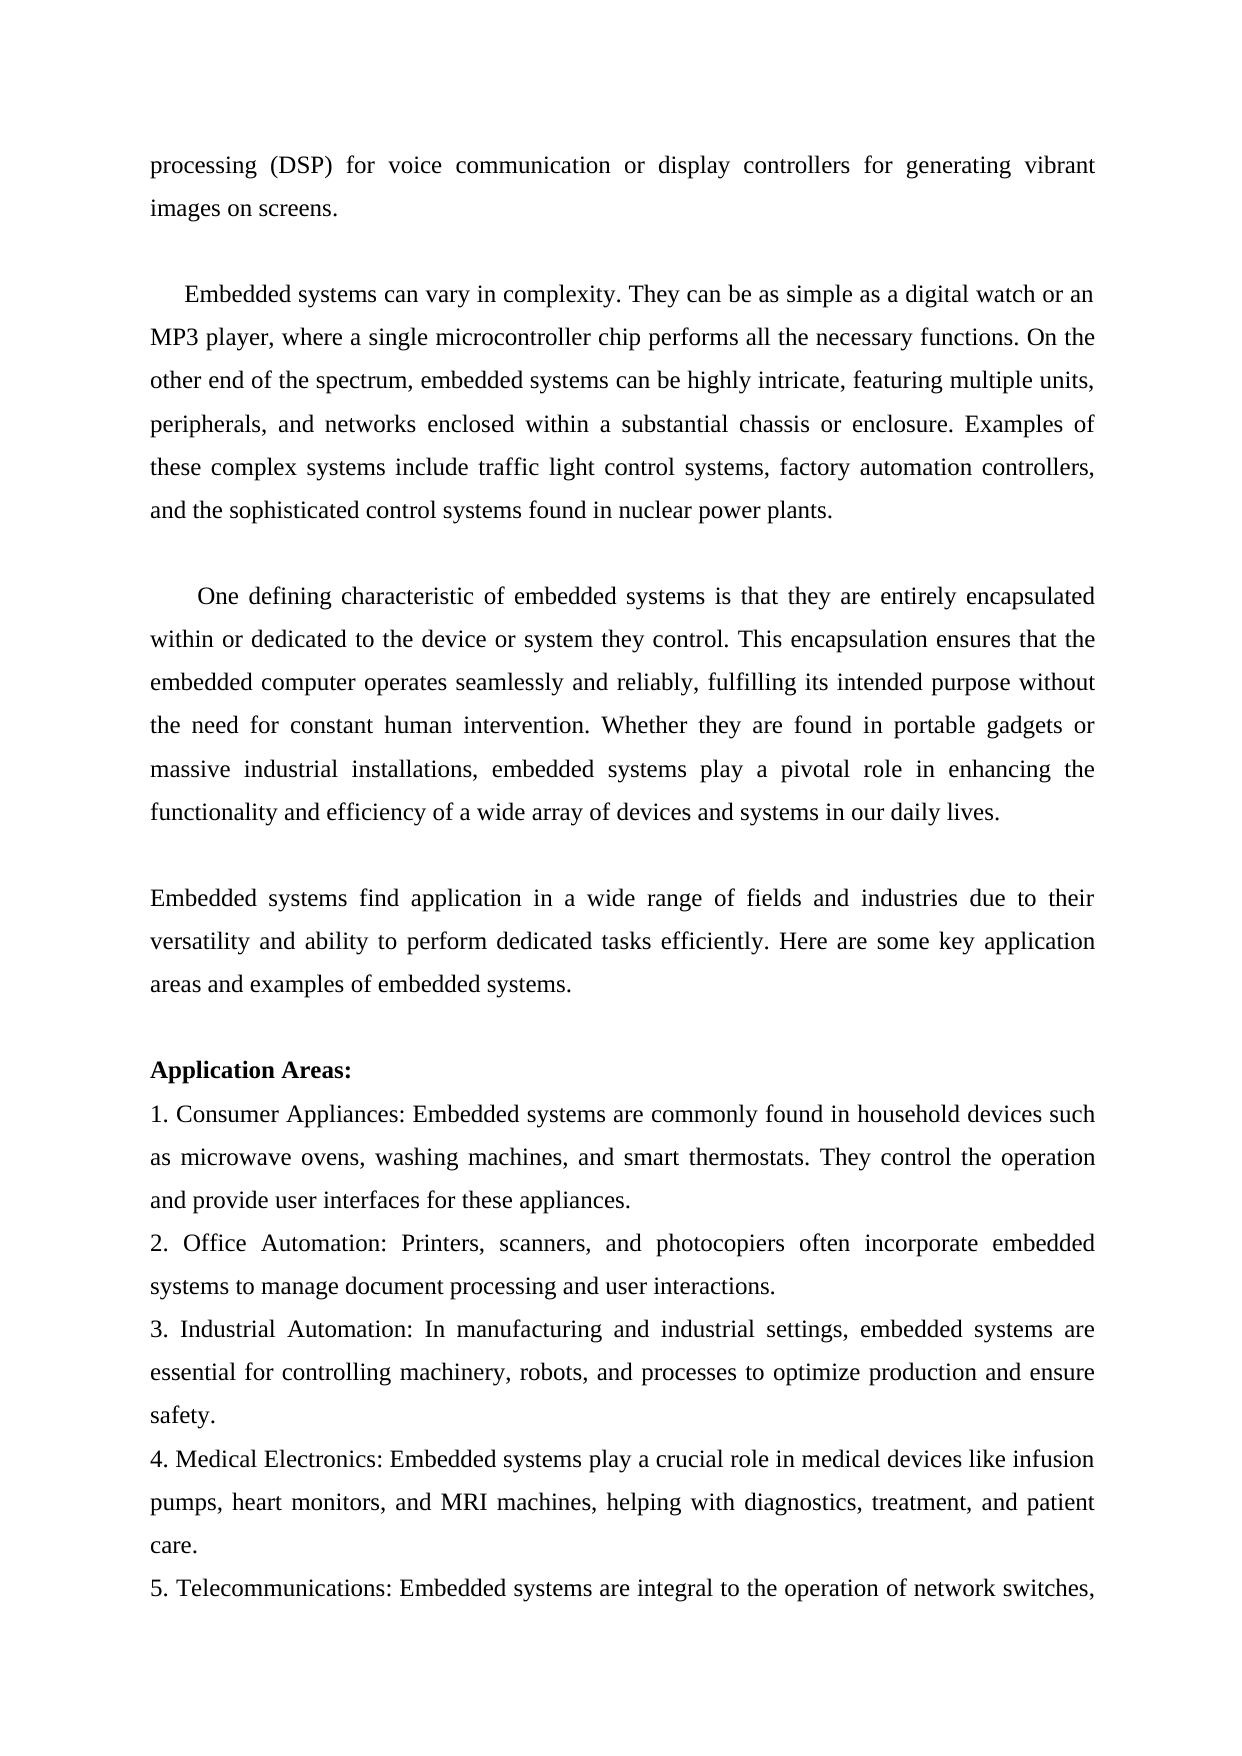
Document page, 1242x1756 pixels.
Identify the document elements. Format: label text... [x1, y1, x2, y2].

text 2. Office Automation: Printers, scanners, and photocopiers often incorporate embedded systems to manage document processing and user interactions. [150, 1228, 1096, 1300]
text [150, 1573, 1096, 1602]
text 1. Consumer Appliances: Embedded systems are commonly found in household devices such as microwave ovens, washing machines, and smart thermostats. They control the operation and provide user interfaces for these appliances. [150, 1099, 1096, 1214]
text 3. Industrial Automation: In manufacturing and industrial settings, embedded systems are essential for controlling machinery, robots, and processes to optimize production and ensure safety. [150, 1314, 1096, 1429]
text Embedded systems find application in a wide range of fields and industries due to their versatility and ability to perform dedicated tasks efficiently. Here are some key application areas and examples of embedded systems. [150, 883, 1096, 998]
text 4. Medical Electronics: Embedded systems play a crucial role in medical devices like infusion pumps, heart monitors, and MRI machines, helping with diagnostics, treatment, and patient care. [150, 1444, 1096, 1559]
text Application Areas: [150, 1056, 1096, 1084]
text One defining characteristic of embedded systems is that they are entirely encapsulated within or dedicated to the device or system they control. This encapsulation ensures that the embedded computer operates seamlessly and reliably, fulfilling its intended purpose without the need for constant human intervention. Whether they are found in portable gadgets or massive industrial installations, embedded systems play a pivotal role in enhancing the functionality and efficiency of a wide array of devices and systems in our daily lives. [150, 581, 1096, 826]
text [150, 150, 1096, 222]
text Embedded systems can vary in complexity. They can be as simple as a digital watch or an MP3 player, where a single microcontroller chip performs all the necessary functions. On the other end of the spectrum, embedded systems can be highly intricate, featuring multiple units, peripherals, and networks enclosed within a substantial chassis or enclosure. Examples of these complex systems include traffic light control systems, factory automation controllers, and the sophisticated control systems found in nuclear power plants. [150, 279, 1096, 524]
